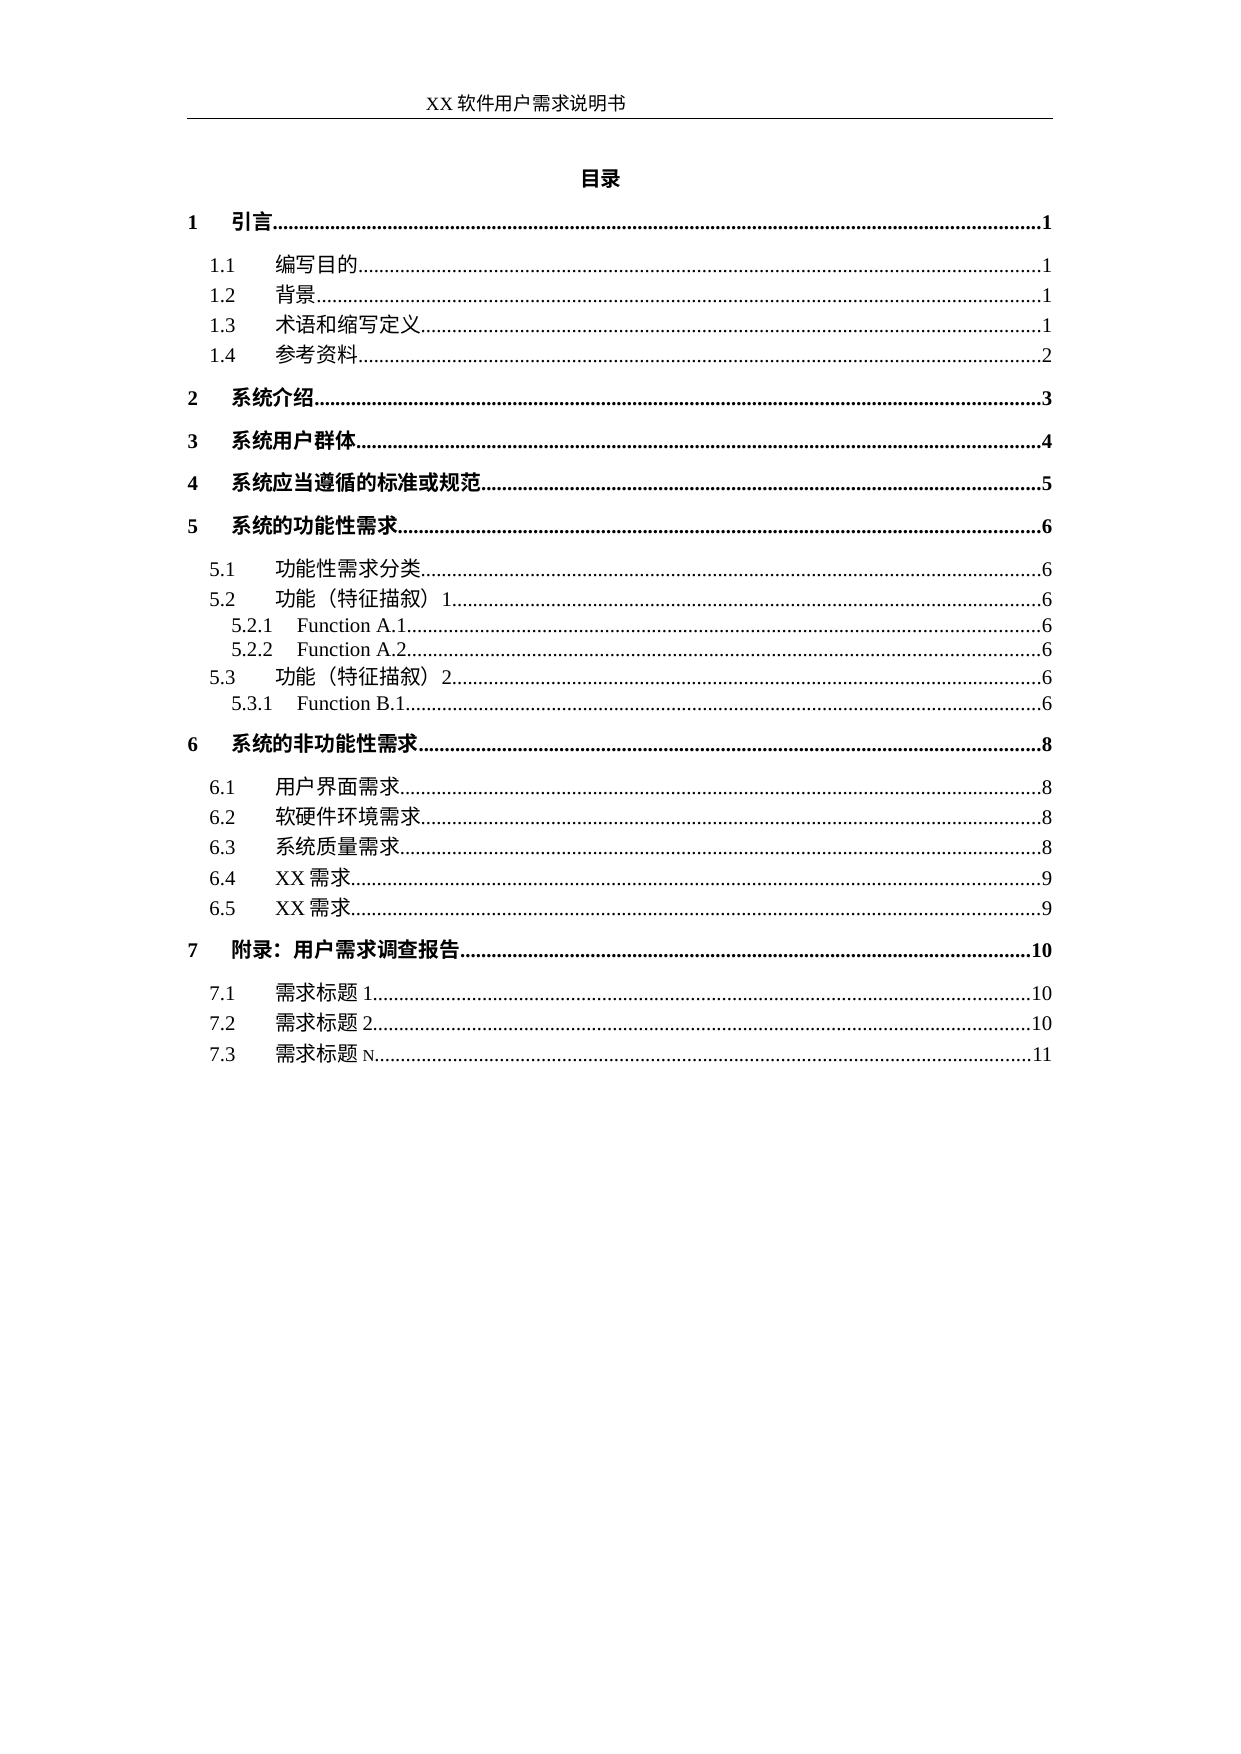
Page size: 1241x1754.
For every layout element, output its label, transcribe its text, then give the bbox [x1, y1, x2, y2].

text 5.1 功能性需求分类 6 [209, 552, 1053, 582]
text 6.5 XX需求 9 [209, 891, 1053, 921]
text 1 引言 1 [187, 205, 1053, 235]
text 6.4 XX需求 9 [209, 861, 1053, 891]
text 5.2.2 Function A.2 6 [231, 637, 1053, 661]
text 7.1 需求标题1 10 [209, 976, 1053, 1007]
text 1.2 背景 1 [209, 278, 1053, 308]
text 6.1 用户界面需求 8 [209, 770, 1053, 800]
text 6 系统的非功能性需求 8 [187, 727, 1053, 758]
text 7.2 需求标题2 10 [209, 1007, 1053, 1037]
text 4 系统应当遵循的标准或规范 5 [187, 467, 1053, 497]
text 1.1 编写目的 1 [209, 248, 1053, 278]
text 7 附录：用户需求调查报告 10 [187, 934, 1053, 964]
text 5.3 功能（特征描叙）2 6 [209, 661, 1053, 691]
text 2 系统介绍 3 [187, 381, 1053, 411]
text 5.2 功能（特征描叙）1 6 [209, 582, 1053, 612]
text 6.2 软硬件环境需求 8 [209, 800, 1053, 831]
text 5.3.1 Function B.1 6 [231, 691, 1053, 715]
text 1.4 参考资料 2 [209, 338, 1053, 369]
text 3 系统用户群体 4 [187, 424, 1053, 454]
text 目录 [187, 162, 1053, 193]
text 7.3 需求标题n 11 [209, 1037, 1053, 1067]
text 6.3 系统质量需求 8 [209, 831, 1053, 861]
text 1.3 术语和缩写定义 1 [209, 308, 1053, 338]
text 5 系统的功能性需求 6 [187, 509, 1053, 539]
text 5.2.1 Function A.1 6 [231, 612, 1053, 637]
